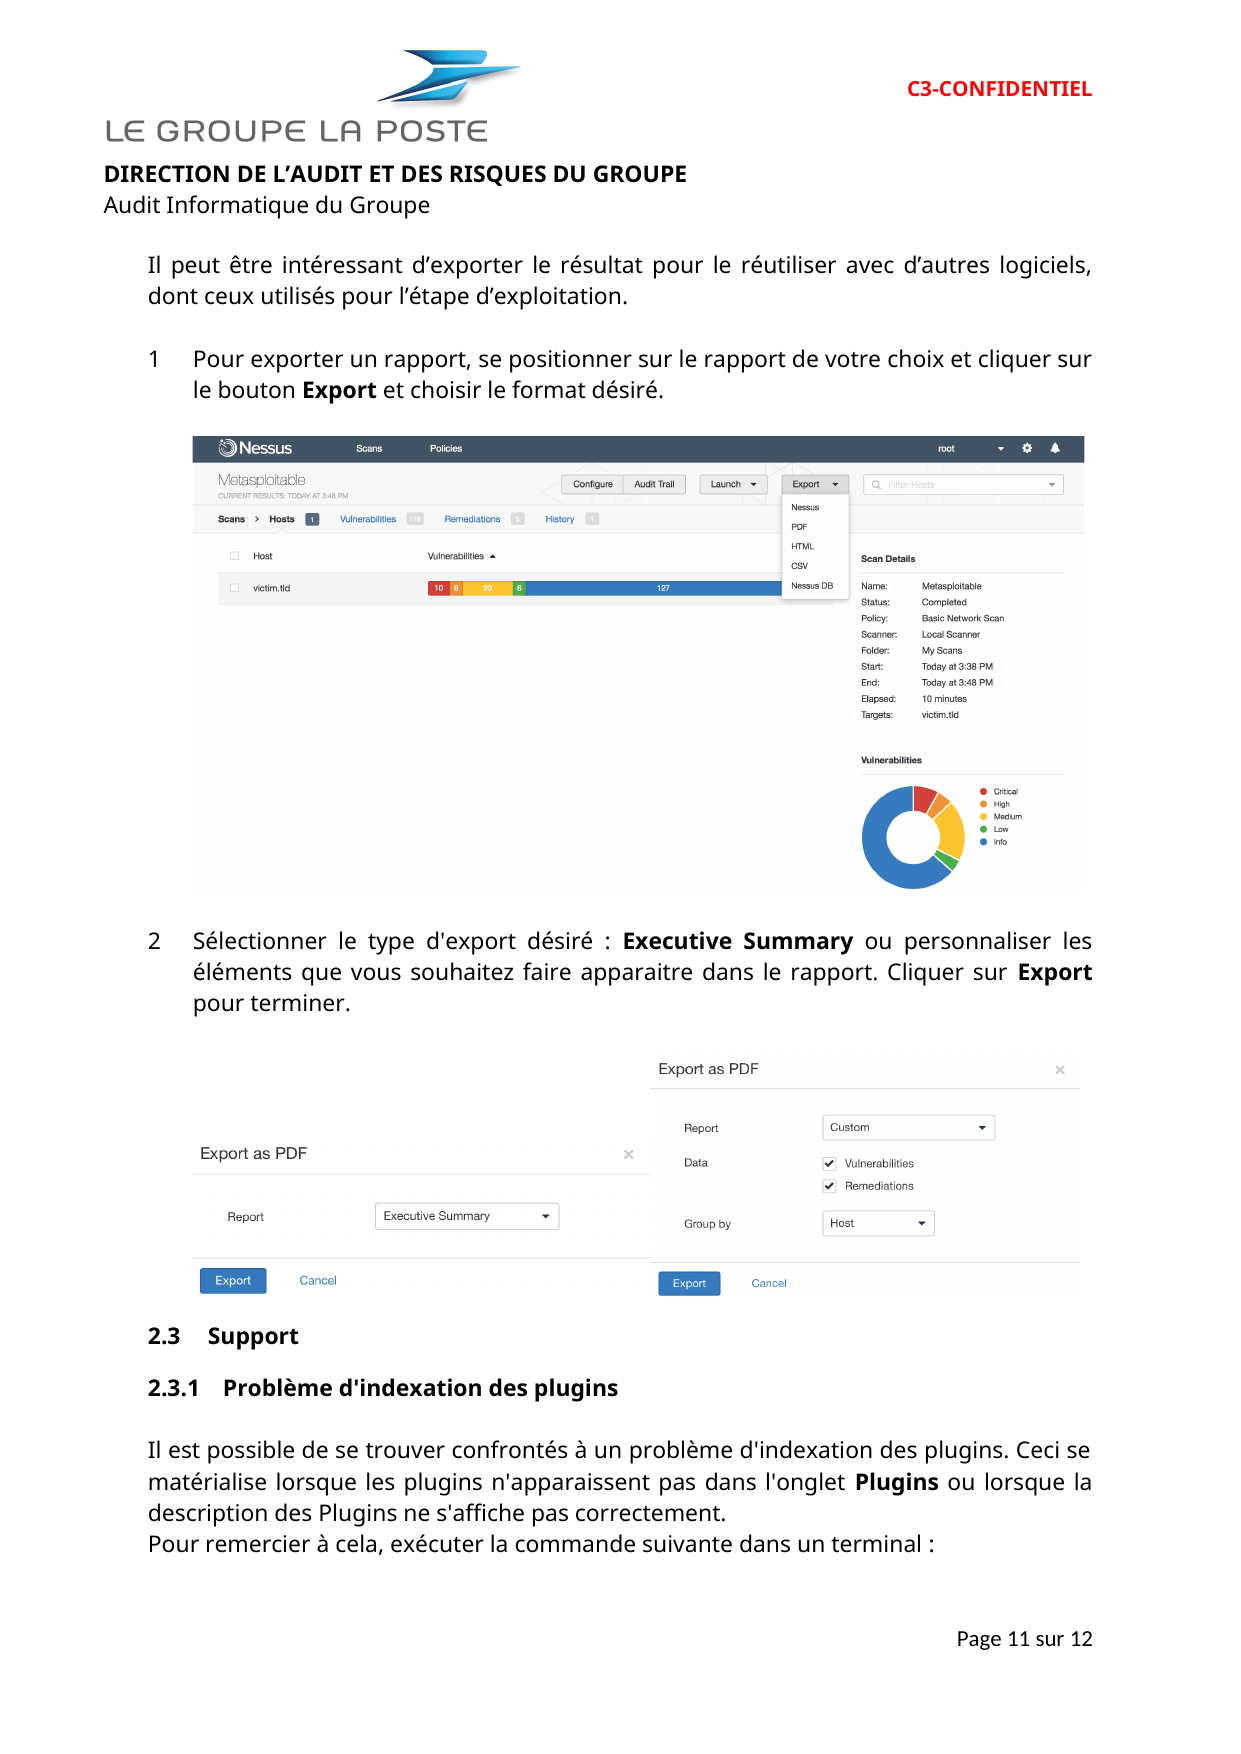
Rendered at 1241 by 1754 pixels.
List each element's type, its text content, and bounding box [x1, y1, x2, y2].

picture [192, 1049, 1080, 1299]
picture [490, 168, 498, 179]
subtitle Problème d'indexation des plugins [148, 1372, 1093, 1403]
subtitle Support [148, 1320, 1093, 1351]
picture [3, 0, 562, 183]
list Pour exporter un rapport, se positionner sur le rapport de votre choix et cliquer sur le bouton Export et choisir le format désiré. [148, 342, 1093, 405]
text Il peut être intéressant d’exporter le résultat pour le réutiliser avec d’autres logiciels, dont ceux utilisés pour l’étape d’exploitation. [148, 249, 1093, 311]
text Pour remercier à cela, exécuter la commande suivante dans un terminal : [148, 1528, 1093, 1559]
list Sélectionner le type d'export désiré : Executive Summary ou personnaliser les éléments que vous souhaitez faire apparaitre dans le rapport. Cliquer sur Export pour terminer. [148, 924, 1093, 1018]
picture [192, 436, 1085, 894]
text Il est possible de se trouver confrontés à un problème d'indexation des plugins. Ceci se matérialise lorsque les plugins n'apparaissent pas dans l'onglet Plugins ou lorsque la description des Plugins ne s'affiche pas correctement. [148, 1434, 1093, 1528]
picture [558, 168, 562, 179]
